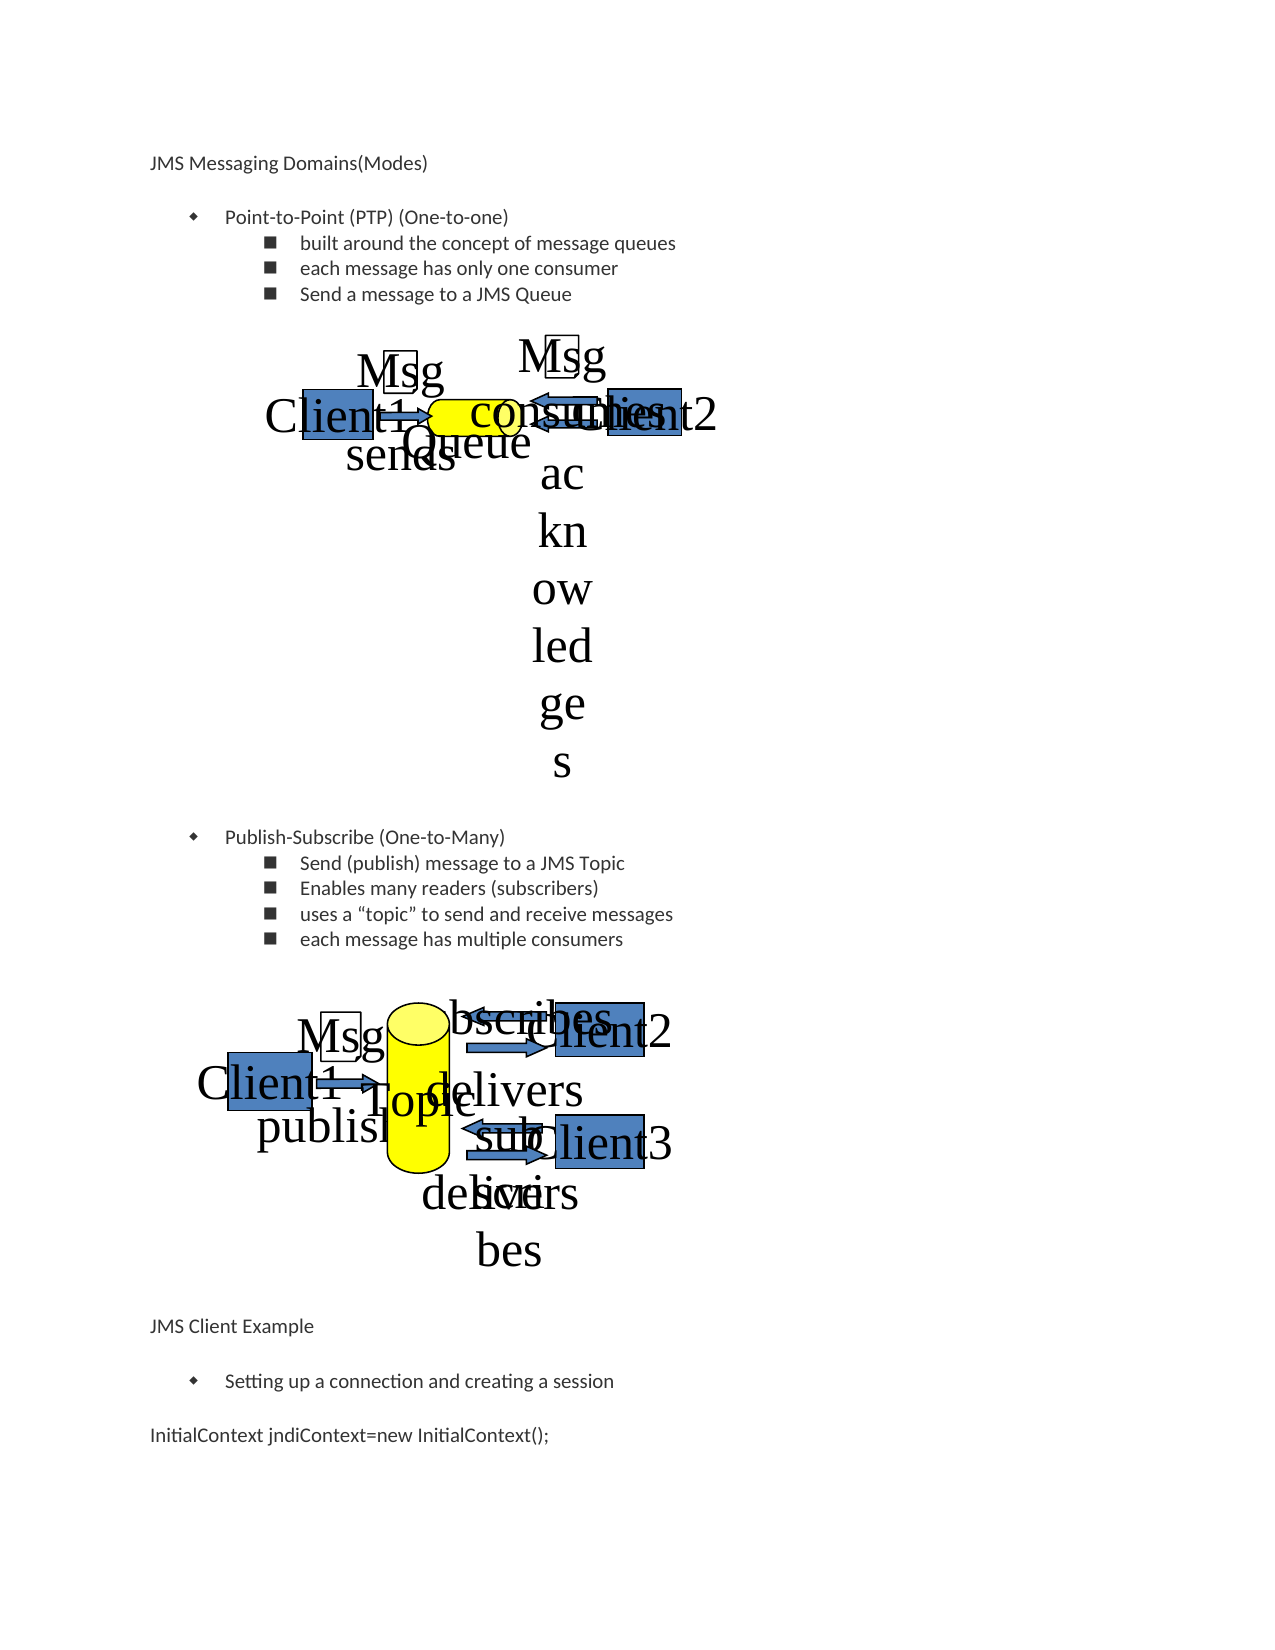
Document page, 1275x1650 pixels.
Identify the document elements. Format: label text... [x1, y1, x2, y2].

list Publish-Subscribe (One-to-Many) [187, 824, 1125, 850]
text InitialContext jndiContext=new InitialContext(); [150, 1423, 1125, 1448]
list Send (publish) message to a JMS Topic [262, 850, 1125, 875]
text JMS Client Example [150, 1313, 1125, 1339]
list uses a “topic” to send and receive messages [262, 901, 1125, 926]
list each message has multiple consumers [262, 926, 1125, 952]
list built around the concept of message queues [262, 230, 1125, 255]
list Send a message to a JMS Queue [262, 281, 1125, 306]
list Setting up a connection and creating a session [187, 1368, 1125, 1393]
text JMS Messaging Domains(Modes) [150, 150, 1125, 175]
list Point-to-Point (PTP) (One-to-one) [187, 204, 1125, 230]
list Enables many readers (subscribers) [262, 875, 1125, 901]
list each message has only one consumer [262, 255, 1125, 281]
